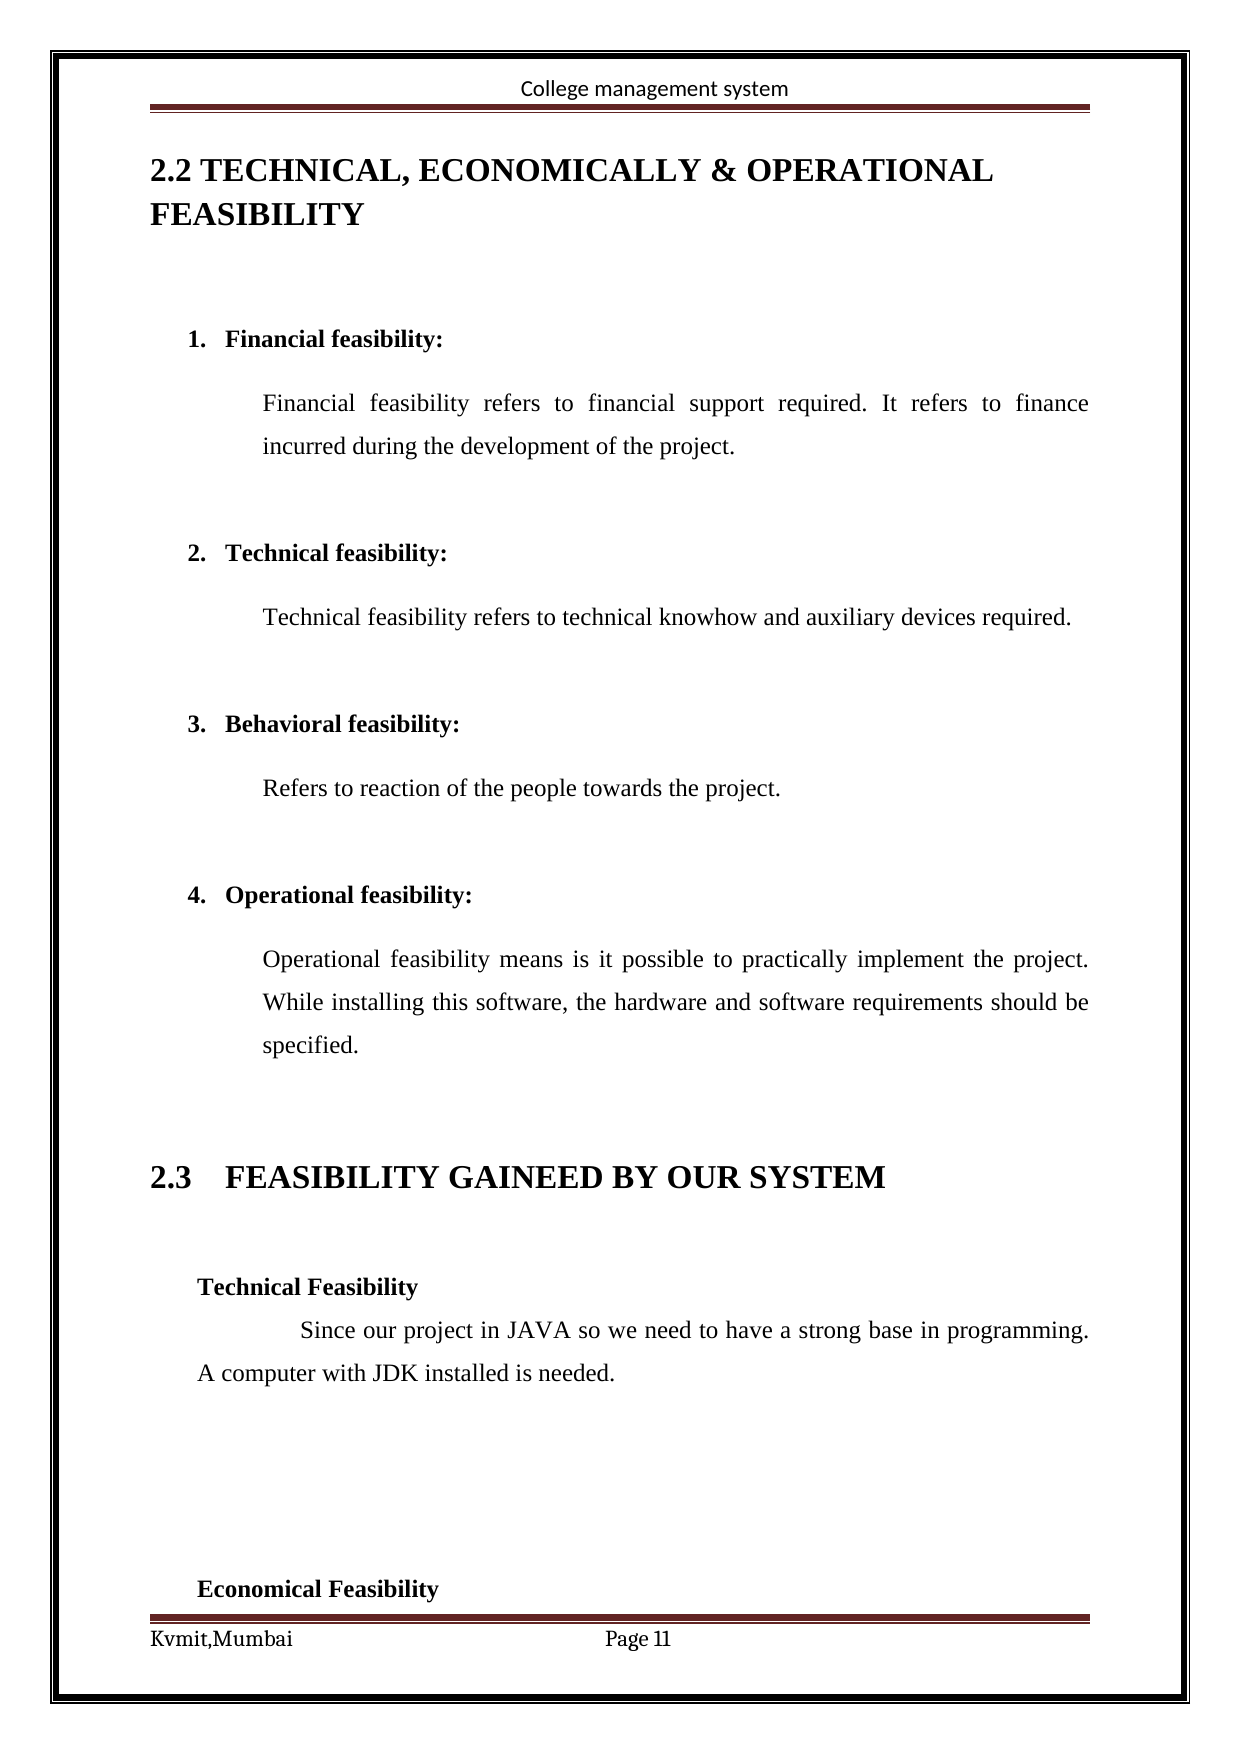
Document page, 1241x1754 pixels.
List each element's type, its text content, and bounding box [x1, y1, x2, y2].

text Refers to reaction of the people towards the project. [262, 773, 1090, 802]
text 2.2 TECHNICAL, ECONOMICALLY & OPERATIONAL FEASIBILITY [150, 150, 1090, 232]
list Since our project in JAVA so we need to have a strong base in programming. A computer with JDK installed is needed. [197, 1315, 1090, 1387]
list Economical Feasibility [197, 1574, 1090, 1603]
list Technical feasibility: [187, 538, 1090, 567]
list Financial feasibility: [187, 324, 1090, 353]
list Behavioral feasibility: [187, 709, 1090, 738]
list Technical Feasibility [197, 1272, 1090, 1301]
list FEASIBILITY GAINEED BY OUR SYSTEM [150, 1157, 1090, 1195]
text Technical feasibility refers to technical knowhow and auxiliary devices required. [262, 602, 1090, 631]
list Operational feasibility: [187, 880, 1090, 909]
text Financial feasibility refers to financial support required. It refers to finance incurred during the development of the project. [262, 388, 1090, 460]
text Operational feasibility means is it possible to practically implement the project. While installing this software, the hardware and software requirements should be specified. [262, 944, 1090, 1059]
